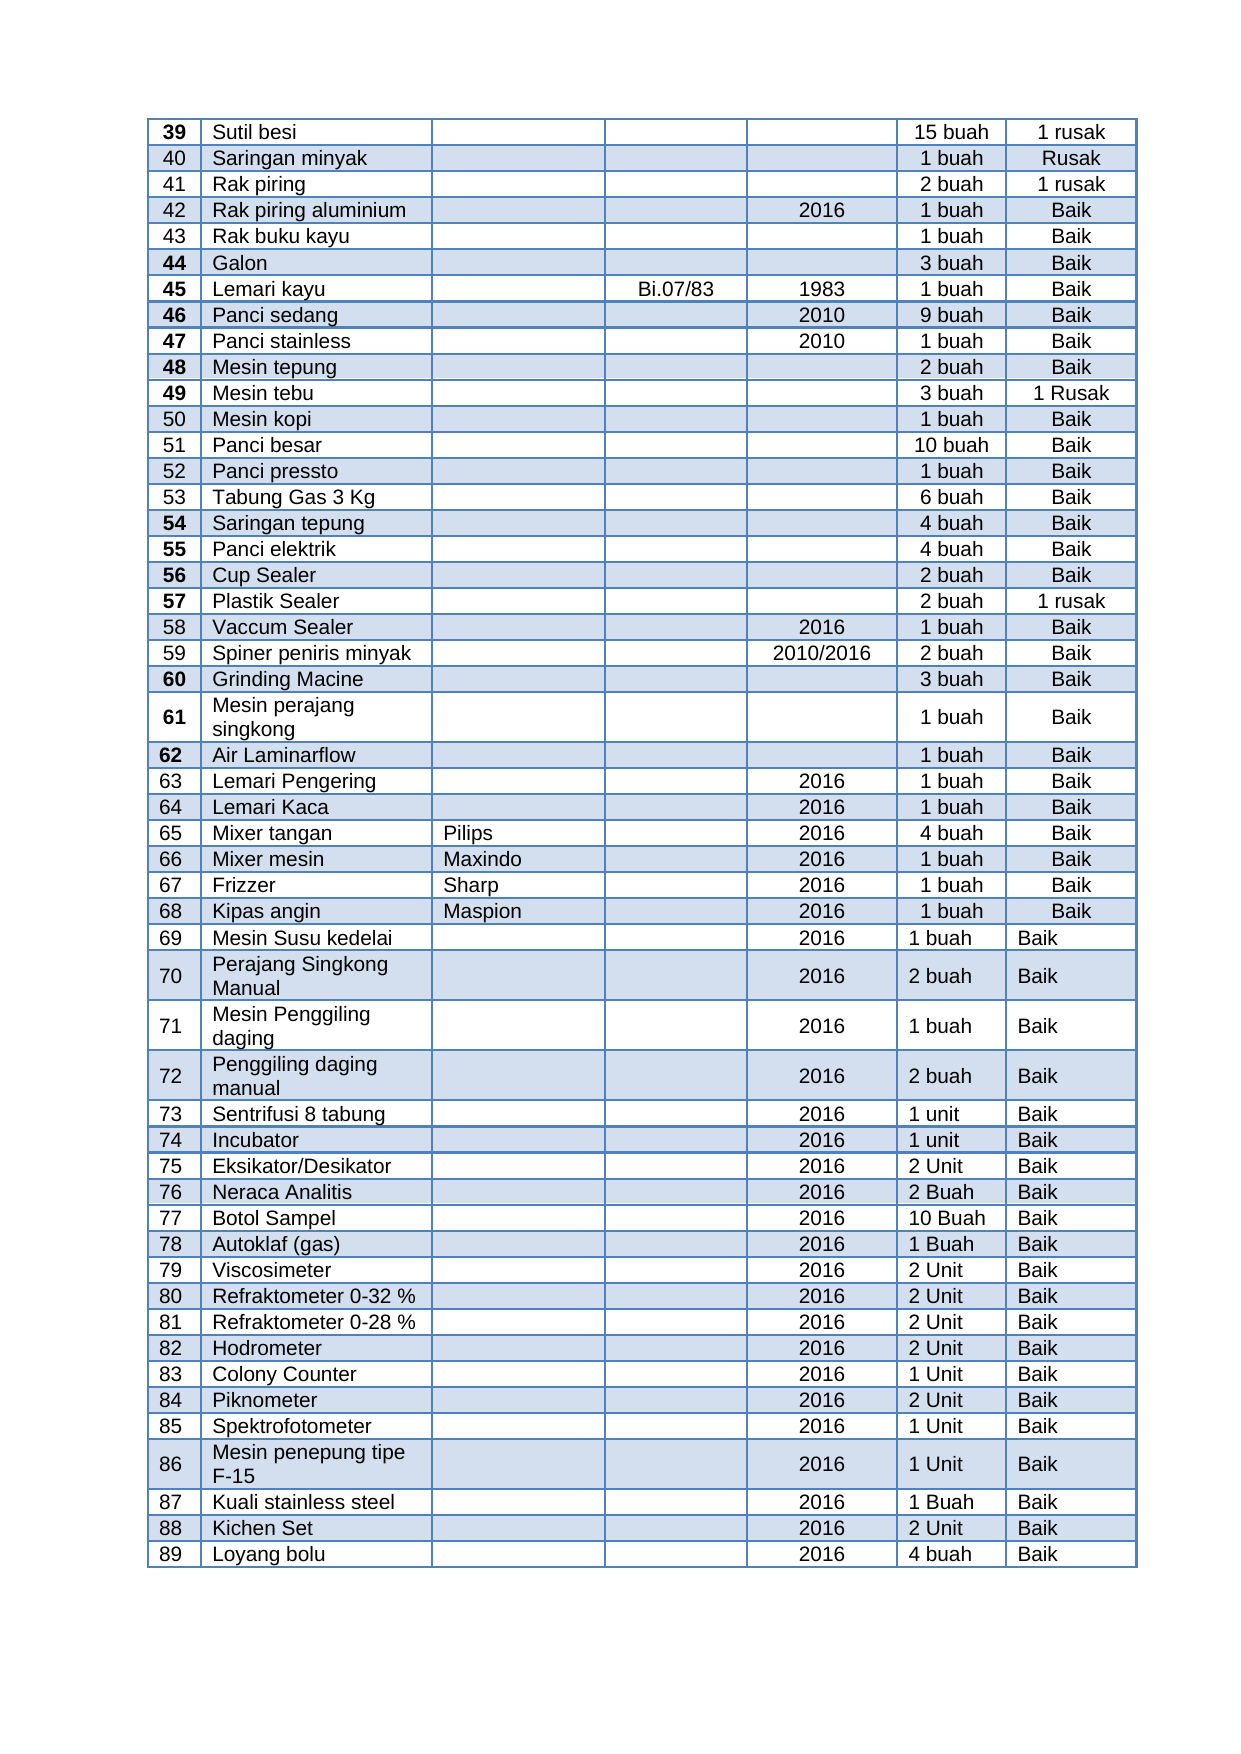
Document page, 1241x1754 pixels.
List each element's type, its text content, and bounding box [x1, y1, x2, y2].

table_cell 1 buah [898, 615, 1005, 639]
table_cell 81 [149, 1310, 200, 1334]
table_cell [748, 511, 896, 535]
table_cell [606, 1440, 746, 1488]
table_cell [433, 1542, 604, 1566]
table_cell [606, 224, 746, 248]
table_cell 1 buah [898, 743, 1005, 767]
table_cell [606, 693, 746, 741]
table_cell [748, 693, 896, 741]
table_cell Baik [1007, 459, 1135, 483]
table_cell 89 [149, 1542, 200, 1566]
table_cell 39 [149, 120, 200, 144]
table_cell 80 [149, 1284, 200, 1308]
table_cell [433, 1414, 604, 1438]
table_cell Baik [1007, 1180, 1135, 1203]
table_cell 1 buah [898, 276, 1005, 300]
table_cell 2016 [748, 1362, 896, 1386]
table_cell [433, 433, 604, 457]
table_cell Rak buku kayu [202, 224, 431, 248]
table_cell Baik [1007, 847, 1135, 871]
table_cell Mesin tepung [202, 355, 431, 378]
table_cell [606, 1128, 746, 1151]
table_cell Baik [1007, 250, 1135, 274]
table_cell Hodrometer [202, 1336, 431, 1360]
table_cell [433, 1310, 604, 1334]
table_cell [433, 1101, 604, 1125]
table_cell Kipas angin [202, 899, 431, 923]
table_cell 60 [149, 667, 200, 691]
table_cell 2016 [748, 615, 896, 639]
table_cell Baik [1007, 537, 1135, 561]
table_cell [748, 355, 896, 378]
table_cell Cup Sealer [202, 563, 431, 587]
table_cell 2010/2016 [748, 641, 896, 665]
table_cell [606, 1362, 746, 1386]
table_cell Incubator [202, 1128, 431, 1151]
table_cell [606, 1180, 746, 1203]
table_cell 77 [149, 1206, 200, 1229]
table_cell Lemari Kaca [202, 795, 431, 819]
table_cell [606, 589, 746, 613]
table_cell 1 Unit [898, 1414, 1005, 1438]
table_cell 2016 [748, 847, 896, 871]
table_cell Perajang Singkong Manual [202, 951, 431, 999]
table_cell Refraktometer 0-28 % [202, 1310, 431, 1334]
table_cell Air Laminarflow [202, 743, 431, 767]
table_cell [606, 1516, 746, 1540]
table_cell 64 [149, 795, 200, 819]
table_cell [606, 795, 746, 819]
table_cell [606, 1258, 746, 1282]
table_cell 2010 [748, 303, 896, 326]
table_cell 85 [149, 1414, 200, 1438]
table_cell [606, 1490, 746, 1514]
table_cell Tabung Gas 3 Kg [202, 485, 431, 509]
table_cell [606, 1101, 746, 1125]
table_cell 1 rusak [1007, 172, 1135, 196]
table_cell [748, 224, 896, 248]
table_cell [748, 433, 896, 457]
table_cell [606, 925, 746, 949]
table_cell 1 rusak [1007, 120, 1135, 144]
table_cell [606, 511, 746, 535]
table_cell [606, 146, 746, 170]
table_cell Panci sedang [202, 303, 431, 326]
table_cell 2016 [748, 873, 896, 897]
table_cell 79 [149, 1258, 200, 1282]
table_cell Spektrofotometer [202, 1414, 431, 1438]
table_cell Spiner peniris minyak [202, 641, 431, 665]
table_cell Baik [1007, 795, 1135, 819]
table_cell 2016 [748, 1388, 896, 1412]
table_cell 48 [149, 355, 200, 378]
table_cell Baik [1007, 873, 1135, 897]
table_cell 2016 [748, 1258, 896, 1282]
table_cell 40 [149, 146, 200, 170]
table_cell Mesin kopi [202, 407, 431, 431]
table_cell [433, 1258, 604, 1282]
table_cell [606, 641, 746, 665]
table_cell [433, 1051, 604, 1099]
table_cell [433, 1516, 604, 1540]
table_cell Baik [1007, 1336, 1135, 1360]
table_cell 1 unit [898, 1101, 1005, 1125]
table_cell 1 Buah [898, 1232, 1005, 1256]
table_cell 57 [149, 589, 200, 613]
table_cell 2010 [748, 329, 896, 352]
table_cell 2 Unit [898, 1336, 1005, 1360]
table_cell Mixer tangan [202, 821, 431, 845]
table_cell 2 Unit [898, 1154, 1005, 1177]
table_cell [606, 433, 746, 457]
table_cell [433, 329, 604, 352]
table_cell [606, 329, 746, 352]
table_cell [606, 1388, 746, 1412]
table_cell 10 Buah [898, 1206, 1005, 1229]
table_cell 1 Unit [898, 1362, 1005, 1386]
table_cell [606, 951, 746, 999]
table_cell Plastik Sealer [202, 589, 431, 613]
table_cell [606, 847, 746, 871]
table_cell Baik [1007, 1440, 1135, 1488]
table_cell 2 buah [898, 172, 1005, 196]
table_cell 71 [149, 1001, 200, 1049]
table_cell 9 buah [898, 303, 1005, 326]
table_cell [433, 537, 604, 561]
table_cell [433, 1388, 604, 1412]
table_cell [606, 172, 746, 196]
table_cell Colony Counter [202, 1362, 431, 1386]
table_cell [433, 381, 604, 404]
table_cell 69 [149, 925, 200, 949]
table_cell Mesin penepung tipe F-15 [202, 1440, 431, 1488]
table_cell 2016 [748, 951, 896, 999]
table_cell [748, 589, 896, 613]
table_cell [433, 925, 604, 949]
table_cell [606, 1232, 746, 1256]
table_cell 2 buah [898, 355, 1005, 378]
table_cell 42 [149, 198, 200, 222]
table_cell 74 [149, 1128, 200, 1151]
table_cell Baik [1007, 1258, 1135, 1282]
table_cell [606, 769, 746, 793]
table_cell 78 [149, 1232, 200, 1256]
table_cell 52 [149, 459, 200, 483]
table_cell 4 buah [898, 511, 1005, 535]
table_cell 1 buah [898, 407, 1005, 431]
table_cell 62 [149, 743, 200, 767]
table_cell 56 [149, 563, 200, 587]
table_cell Baik [1007, 276, 1135, 300]
table_cell [433, 1180, 604, 1203]
table_cell [433, 355, 604, 378]
table_cell 1 buah [898, 847, 1005, 871]
table_cell [606, 381, 746, 404]
table_cell Baik [1007, 641, 1135, 665]
table_cell 2 Unit [898, 1388, 1005, 1412]
table_cell [433, 1232, 604, 1256]
table_cell Baik [1007, 1516, 1135, 1540]
table_cell 2016 [748, 821, 896, 845]
table_cell [433, 172, 604, 196]
table_cell Loyang bolu [202, 1542, 431, 1566]
table_cell [748, 407, 896, 431]
table_cell 2016 [748, 1154, 896, 1177]
table_cell [748, 250, 896, 274]
table_cell Panci stainless [202, 329, 431, 352]
table_cell [606, 459, 746, 483]
table_cell Maspion [433, 899, 604, 923]
table_cell [433, 146, 604, 170]
table_cell [606, 1051, 746, 1099]
table_cell [433, 615, 604, 639]
table_cell Mesin tebu [202, 381, 431, 404]
table_cell [433, 667, 604, 691]
table_cell Baik [1007, 693, 1135, 741]
table_cell 45 [149, 276, 200, 300]
table_cell [433, 1490, 604, 1514]
table_cell Baik [1007, 1542, 1135, 1566]
table_cell Lemari Pengering [202, 769, 431, 793]
table_cell Baik [1007, 329, 1135, 352]
table_cell Neraca Analitis [202, 1180, 431, 1203]
table_cell 1 buah [898, 146, 1005, 170]
table_cell 88 [149, 1516, 200, 1540]
table_cell 2016 [748, 1310, 896, 1334]
table_cell [606, 198, 746, 222]
table_cell 44 [149, 250, 200, 274]
table_cell Baik [1007, 821, 1135, 845]
table_cell Sutil besi [202, 120, 431, 144]
table_cell Baik [1007, 355, 1135, 378]
table_cell Baik [1007, 224, 1135, 248]
table_cell 2016 [748, 1284, 896, 1308]
table_cell 2016 [748, 1542, 896, 1566]
table_cell Maxindo [433, 847, 604, 871]
table_cell 63 [149, 769, 200, 793]
table_cell [606, 407, 746, 431]
table_cell Baik [1007, 1362, 1135, 1386]
table_cell [433, 743, 604, 767]
table_cell Baik [1007, 1284, 1135, 1308]
table_cell [606, 1414, 746, 1438]
table_cell Baik [1007, 1232, 1135, 1256]
table_cell [433, 1284, 604, 1308]
table_cell [433, 641, 604, 665]
table_cell 41 [149, 172, 200, 196]
table_cell [606, 667, 746, 691]
table_cell [606, 1206, 746, 1229]
table_cell Kichen Set [202, 1516, 431, 1540]
table_cell 10 buah [898, 433, 1005, 457]
table_cell [433, 224, 604, 248]
table_cell [606, 821, 746, 845]
table_cell 46 [149, 303, 200, 326]
table_cell 53 [149, 485, 200, 509]
table_cell [433, 1206, 604, 1229]
table_cell 3 buah [898, 250, 1005, 274]
table_cell 86 [149, 1440, 200, 1488]
table_cell 1 buah [898, 329, 1005, 352]
table_cell [433, 769, 604, 793]
table_cell 1 buah [898, 925, 1005, 949]
table_cell 2016 [748, 1440, 896, 1488]
table_cell Rusak [1007, 146, 1135, 170]
table_cell Baik [1007, 951, 1135, 999]
table_cell Piknometer [202, 1388, 431, 1412]
table_cell Rak piring aluminium [202, 198, 431, 222]
table_cell [748, 120, 896, 144]
table_cell Baik [1007, 433, 1135, 457]
table_cell 2 Unit [898, 1310, 1005, 1334]
table_cell 2 buah [898, 951, 1005, 999]
table_cell [606, 899, 746, 923]
table_cell [433, 1362, 604, 1386]
table_cell 2016 [748, 795, 896, 819]
table_cell 84 [149, 1388, 200, 1412]
table_cell Panci pressto [202, 459, 431, 483]
table_cell Pilips [433, 821, 604, 845]
table_cell 2016 [748, 1490, 896, 1514]
table_cell [433, 693, 604, 741]
table_cell 2016 [748, 1051, 896, 1099]
table_cell [433, 589, 604, 613]
table_cell 2016 [748, 925, 896, 949]
table_cell 1 Unit [898, 1440, 1005, 1488]
table_cell Sentrifusi 8 tabung [202, 1101, 431, 1125]
table_cell Baik [1007, 1206, 1135, 1229]
table_cell Bi.07/83 [606, 276, 746, 300]
table_cell [748, 563, 896, 587]
table_cell [748, 459, 896, 483]
table_cell 66 [149, 847, 200, 871]
table_cell Baik [1007, 769, 1135, 793]
table_cell [606, 537, 746, 561]
table_cell Lemari kayu [202, 276, 431, 300]
table_cell Baik [1007, 485, 1135, 509]
table_cell [433, 795, 604, 819]
table_cell 50 [149, 407, 200, 431]
table_cell Saringan tepung [202, 511, 431, 535]
table_cell Baik [1007, 1154, 1135, 1177]
table_cell 2016 [748, 1516, 896, 1540]
table_cell [748, 146, 896, 170]
table_cell 2 buah [898, 641, 1005, 665]
table_cell 82 [149, 1336, 200, 1360]
table_cell [433, 198, 604, 222]
table_cell [748, 485, 896, 509]
table_cell 15 buah [898, 120, 1005, 144]
table_cell Baik [1007, 511, 1135, 535]
table_cell Baik [1007, 1101, 1135, 1125]
table_cell [748, 537, 896, 561]
table_cell [748, 172, 896, 196]
table_cell 1 buah [898, 769, 1005, 793]
table_cell 2 Buah [898, 1180, 1005, 1203]
table_cell 1 unit [898, 1128, 1005, 1151]
table_cell Autoklaf (gas) [202, 1232, 431, 1256]
table_cell Baik [1007, 198, 1135, 222]
table_cell [433, 1001, 604, 1049]
table_cell Baik [1007, 1388, 1135, 1412]
table_cell 72 [149, 1051, 200, 1099]
table_cell [433, 1336, 604, 1360]
table_cell [606, 1336, 746, 1360]
table_cell Baik [1007, 615, 1135, 639]
table_cell Refraktometer 0-32 % [202, 1284, 431, 1308]
table_cell 2 Unit [898, 1258, 1005, 1282]
table_cell 1 buah [898, 459, 1005, 483]
table_cell Panci besar [202, 433, 431, 457]
table_cell [433, 1440, 604, 1488]
table_cell 2016 [748, 1128, 896, 1151]
table_cell [433, 1128, 604, 1151]
table_cell 55 [149, 537, 200, 561]
table_cell [606, 120, 746, 144]
table_cell [433, 1154, 604, 1177]
table_cell Penggiling daging manual [202, 1051, 431, 1099]
table_cell Baik [1007, 667, 1135, 691]
table_cell Botol Sampel [202, 1206, 431, 1229]
table_cell Mesin perajang singkong [202, 693, 431, 741]
table_cell 58 [149, 615, 200, 639]
table_cell 2016 [748, 1336, 896, 1360]
table_cell 2016 [748, 1414, 896, 1438]
table_cell Rak piring [202, 172, 431, 196]
table_cell 4 buah [898, 1542, 1005, 1566]
table_cell [606, 873, 746, 897]
table_cell [606, 485, 746, 509]
table_cell [606, 1154, 746, 1177]
table_cell 2 buah [898, 1051, 1005, 1099]
table_cell Frizzer [202, 873, 431, 897]
table_cell [606, 1001, 746, 1049]
table_cell 2016 [748, 899, 896, 923]
table_cell 2016 [748, 769, 896, 793]
table_cell 1 buah [898, 899, 1005, 923]
table_cell Baik [1007, 743, 1135, 767]
table_cell [433, 485, 604, 509]
table_cell Baik [1007, 899, 1135, 923]
table_cell 1 Rusak [1007, 381, 1135, 404]
table_cell 2 Unit [898, 1284, 1005, 1308]
table_cell Baik [1007, 925, 1135, 949]
table_cell 4 buah [898, 821, 1005, 845]
table_cell 51 [149, 433, 200, 457]
table_cell 83 [149, 1362, 200, 1386]
table_cell [606, 1284, 746, 1308]
table_cell 47 [149, 329, 200, 352]
table_cell 6 buah [898, 485, 1005, 509]
table_cell 75 [149, 1154, 200, 1177]
table_cell 43 [149, 224, 200, 248]
table_cell 1 buah [898, 1001, 1005, 1049]
table_cell [748, 667, 896, 691]
table_cell [433, 407, 604, 431]
table_cell [606, 1542, 746, 1566]
table_cell 1 rusak [1007, 589, 1135, 613]
table_cell Panci elektrik [202, 537, 431, 561]
table_cell Baik [1007, 1414, 1135, 1438]
table_cell 2016 [748, 1101, 896, 1125]
table_cell 1 buah [898, 198, 1005, 222]
table_cell [433, 563, 604, 587]
table_cell Baik [1007, 407, 1135, 431]
table_cell Sharp [433, 873, 604, 897]
table_cell [748, 743, 896, 767]
table_cell 1983 [748, 276, 896, 300]
table_cell 3 buah [898, 667, 1005, 691]
table_cell 61 [149, 693, 200, 741]
table_cell 2016 [748, 1180, 896, 1203]
table_cell 76 [149, 1180, 200, 1203]
table_cell Saringan minyak [202, 146, 431, 170]
table_cell [606, 250, 746, 274]
table_cell 2 buah [898, 563, 1005, 587]
table_cell 54 [149, 511, 200, 535]
table_cell Eksikator/Desikator [202, 1154, 431, 1177]
table_cell [433, 120, 604, 144]
table_cell 49 [149, 381, 200, 404]
table_cell 73 [149, 1101, 200, 1125]
table_cell Viscosimeter [202, 1258, 431, 1282]
table_cell [433, 459, 604, 483]
table_cell Mesin Penggiling daging [202, 1001, 431, 1049]
table_cell Baik [1007, 1310, 1135, 1334]
table_cell 1 buah [898, 693, 1005, 741]
table_cell 87 [149, 1490, 200, 1514]
table_cell Baik [1007, 303, 1135, 326]
table_cell Baik [1007, 563, 1135, 587]
table_cell 3 buah [898, 381, 1005, 404]
table_cell 59 [149, 641, 200, 665]
table_cell Baik [1007, 1051, 1135, 1099]
table_cell 4 buah [898, 537, 1005, 561]
table_cell Baik [1007, 1001, 1135, 1049]
table_cell 65 [149, 821, 200, 845]
table_cell 2 Unit [898, 1516, 1005, 1540]
table_cell [433, 303, 604, 326]
table_cell 2016 [748, 1232, 896, 1256]
table_cell 1 buah [898, 873, 1005, 897]
table_cell [433, 276, 604, 300]
table_cell Mixer mesin [202, 847, 431, 871]
table_cell Kuali stainless steel [202, 1490, 431, 1514]
table_cell Galon [202, 250, 431, 274]
table_cell Baik [1007, 1128, 1135, 1151]
table_cell 1 buah [898, 795, 1005, 819]
table_cell Grinding Macine [202, 667, 431, 691]
table_cell [748, 381, 896, 404]
table_cell [433, 511, 604, 535]
table_cell Vaccum Sealer [202, 615, 431, 639]
table_cell [433, 951, 604, 999]
table_cell [606, 1310, 746, 1334]
table_cell 1 buah [898, 224, 1005, 248]
table_cell [606, 615, 746, 639]
table_cell [606, 355, 746, 378]
table_cell 68 [149, 899, 200, 923]
table_cell 2016 [748, 198, 896, 222]
table_cell [606, 743, 746, 767]
table_cell Baik [1007, 1490, 1135, 1514]
table_cell [433, 250, 604, 274]
table_cell [606, 303, 746, 326]
table_cell 2 buah [898, 589, 1005, 613]
table_cell 70 [149, 951, 200, 999]
table_cell [606, 563, 746, 587]
table_cell 67 [149, 873, 200, 897]
table_cell 2016 [748, 1001, 896, 1049]
table_cell 2016 [748, 1206, 896, 1229]
table_cell 1 Buah [898, 1490, 1005, 1514]
table_cell Mesin Susu kedelai [202, 925, 431, 949]
